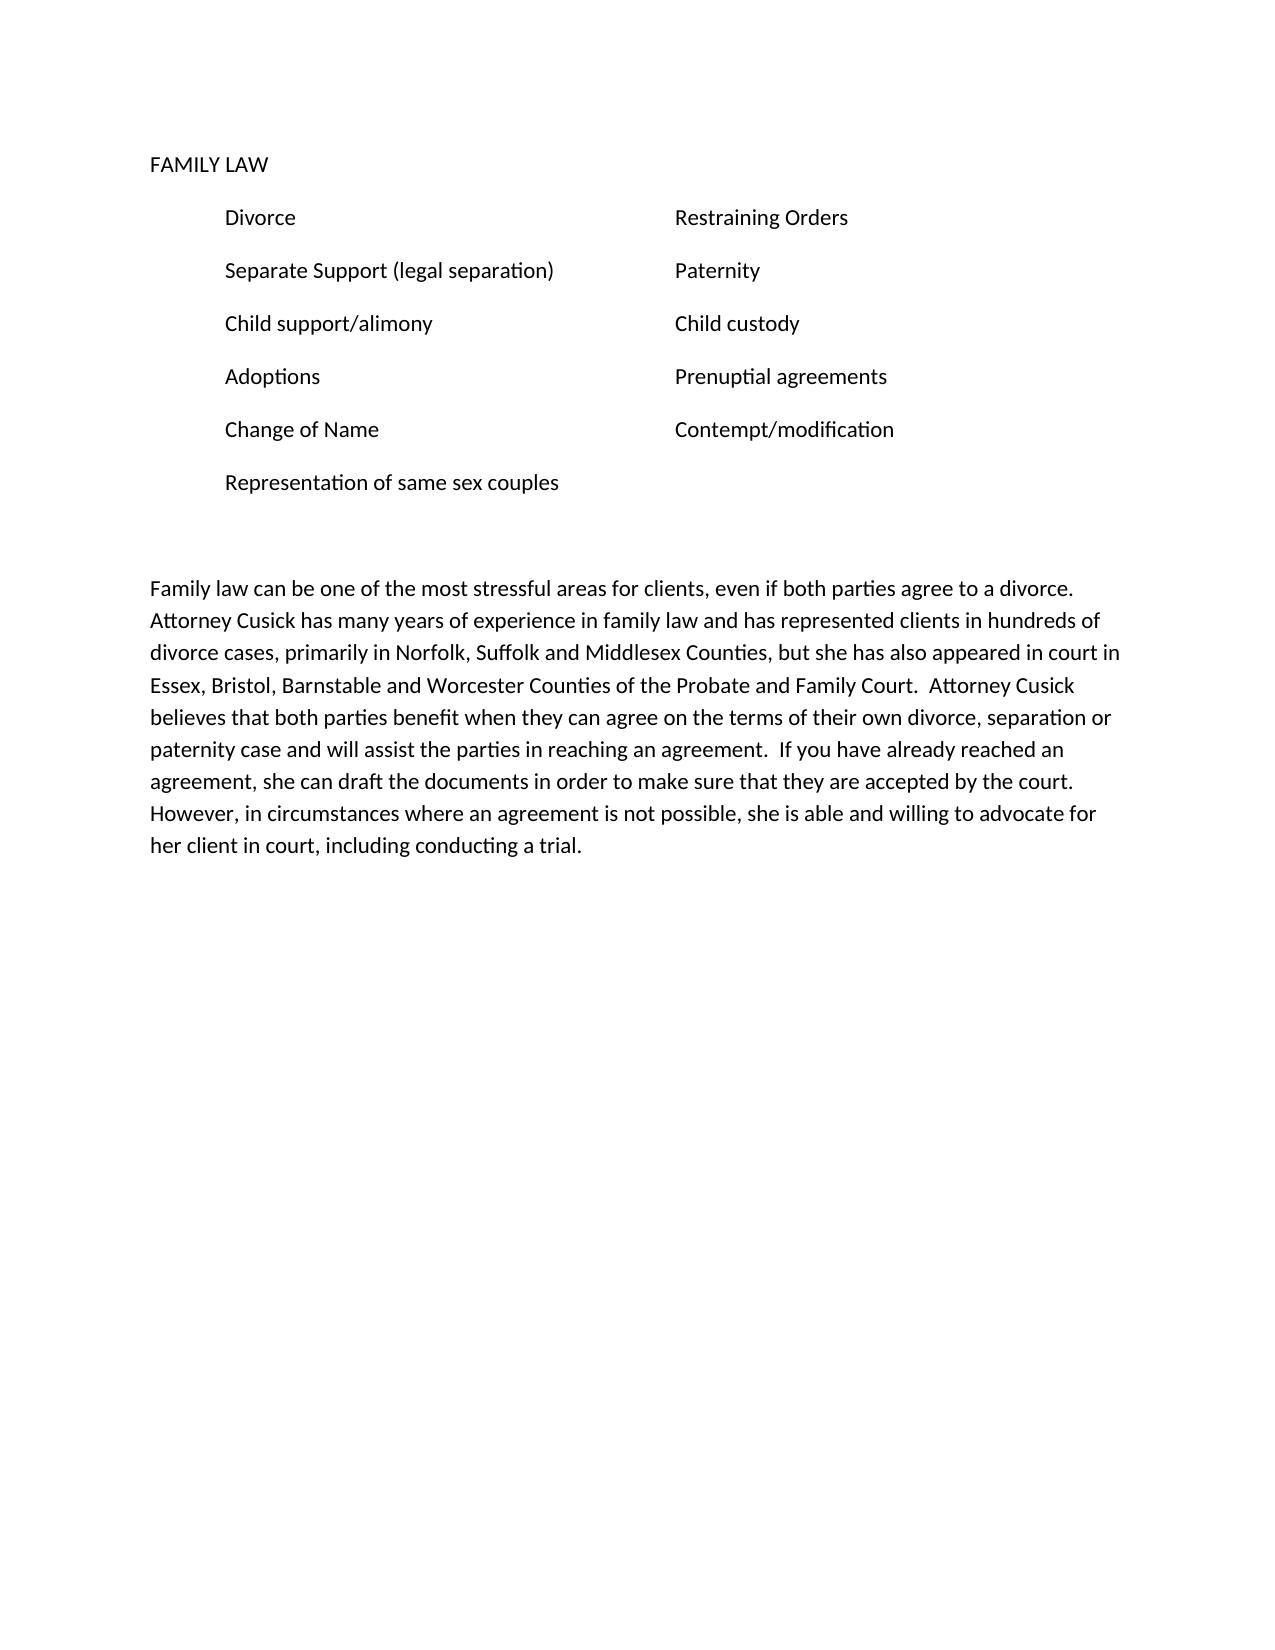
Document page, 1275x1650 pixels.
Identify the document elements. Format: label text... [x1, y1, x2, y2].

text Divorce Restraining Orders [150, 203, 1125, 231]
text Family law can be one of the most stressful areas for clients, even if both parties agree to a divorce. Attorney Cusick has many years of experience in family law and has represented clients in hundreds of divorce cases, primarily in Norfolk, Suffolk and Middlesex Counties, but she has also appeared in court in Essex, Bristol, Barnstable and Worcester Counties of the Probate and Family Court. Attorney Cusick believes that both parties benefit when they can agree on the terms of their own divorce, separation or paternity case and will assist the parties in reaching an agreement. If you have already reached an agreement, she can draft the documents in order to make sure that they are accepted by the court. However, in circumstances where an agreement is not possible, she is able and willing to advocate for her client in court, including conducting a trial. [150, 574, 1125, 860]
text Adoptions Prenuptial agreements [150, 362, 1125, 390]
text Change of Name Contempt/modification [150, 415, 1125, 443]
text Separate Support (legal separation) Paternity [150, 256, 1125, 284]
text Representation of same sex couples [150, 468, 1125, 496]
text FAMILY LAW [150, 150, 1125, 178]
text Child support/alimony Child custody [150, 309, 1125, 337]
